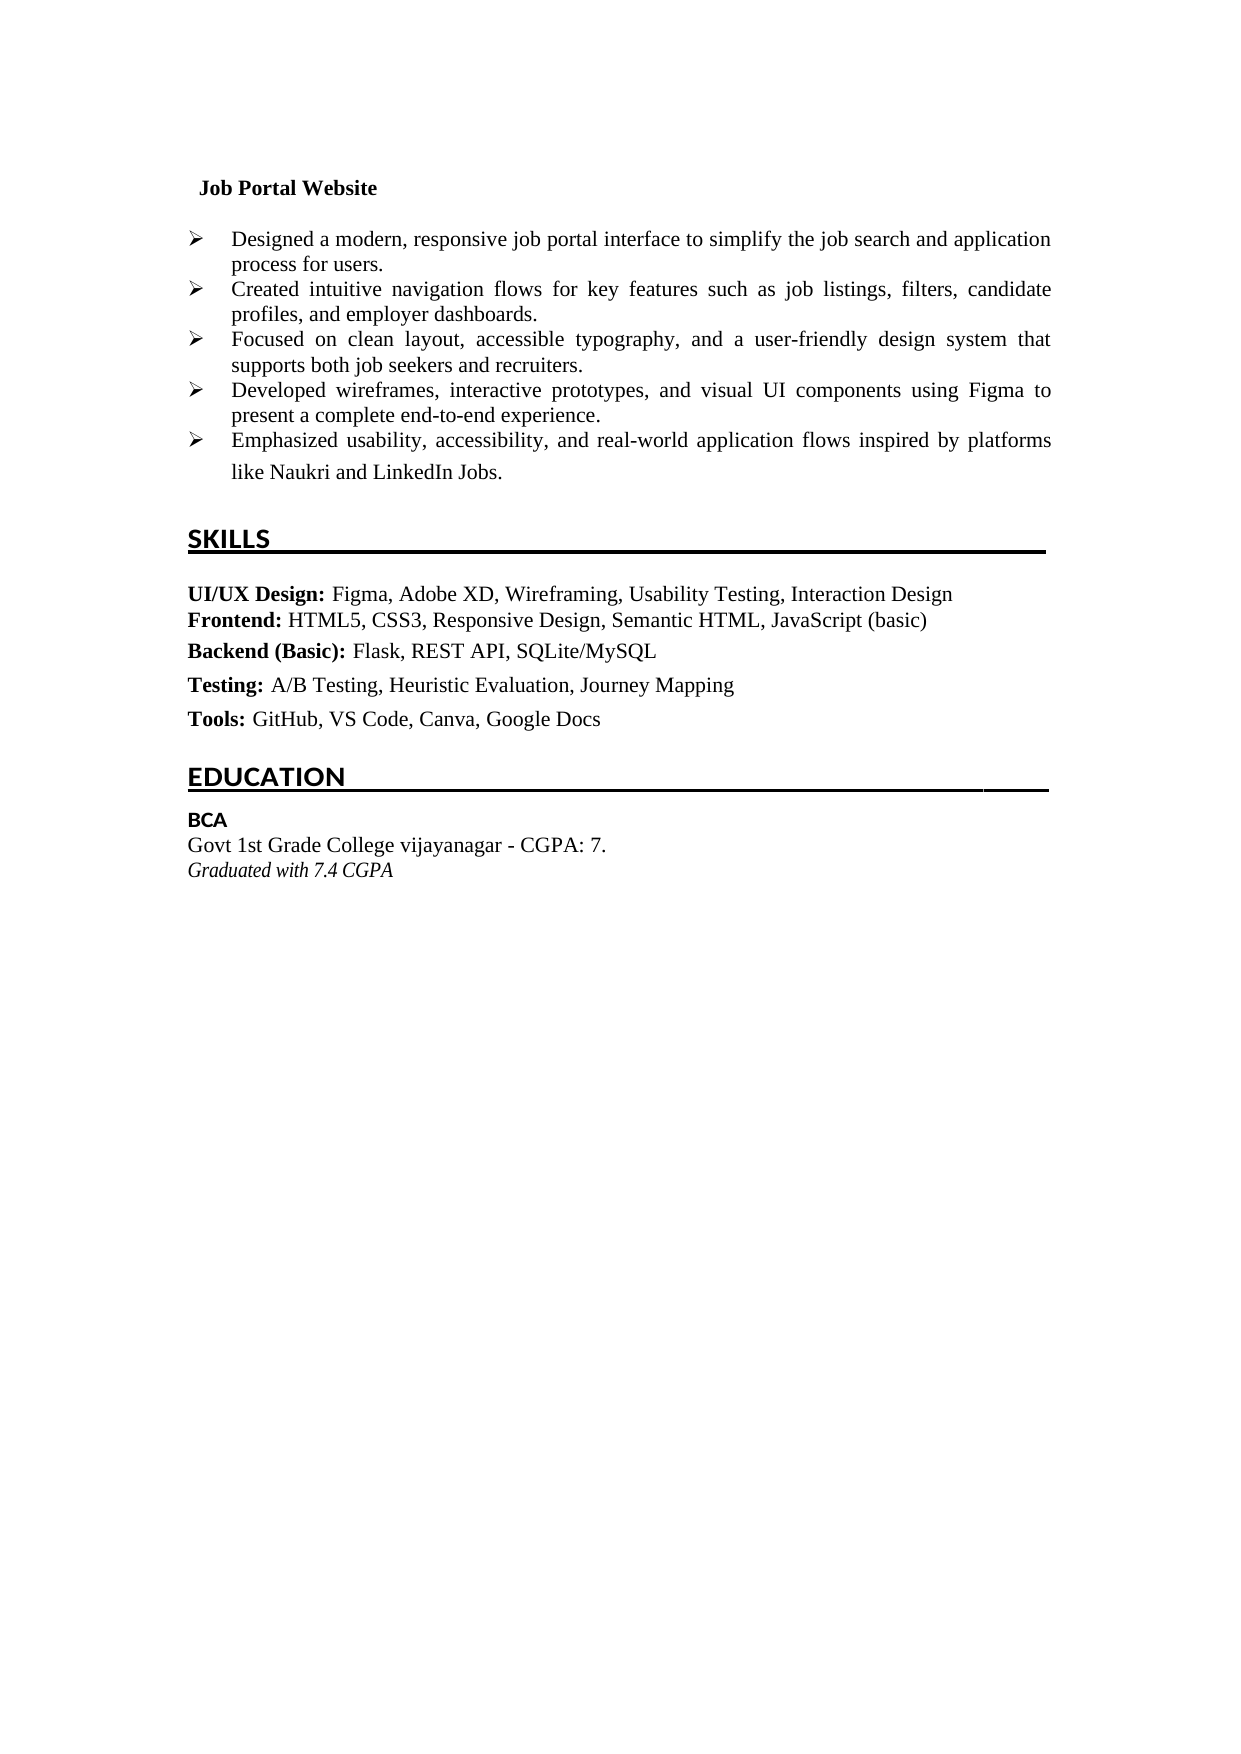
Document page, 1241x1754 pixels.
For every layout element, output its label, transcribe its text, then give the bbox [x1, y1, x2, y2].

text EDUCATION [187, 759, 1053, 793]
subtitle BCA [187, 807, 1053, 833]
list Created intuitive navigation flows for key features such as job listings, filters, candidate profiles, and employer dashboards. [187, 276, 1053, 326]
list Designed a modern, responsive job portal interface to simplify the job search and application process for users. [187, 226, 1053, 276]
text SKILLS [187, 521, 1053, 555]
list Developed wireframes, interactive prototypes, and visual UI components using Figma to present a complete end-to-end experience. [187, 377, 1053, 427]
list UI/UX Design: Figma, Adobe XD, Wireframing, Usability Testing, Interaction Design Frontend: HTML5, CSS3, Responsive Design, Semantic HTML, JavaScript (basic) Backend (Basic): Flask, REST API, SQLite/MySQL Testing: A/B Testing, Heuristic Evaluation, Journey Mapping Tools: GitHub, VS Code, Canva, Google Docs [187, 581, 1053, 734]
text Graduated with 7.4 CGPA [187, 857, 1053, 882]
text Govt 1st Grade College vijayanagar - CGPA: 7. [187, 833, 1053, 857]
list Focused on clean layout, accessible typography, and a user-friendly design system that supports both job seekers and recruiters. [187, 326, 1053, 377]
list Job Portal Website [187, 175, 1053, 200]
list Emphasized usability, accessibility, and real-world application flows inspired by platforms like Naukri and LinkedIn Jobs. [187, 427, 1053, 487]
